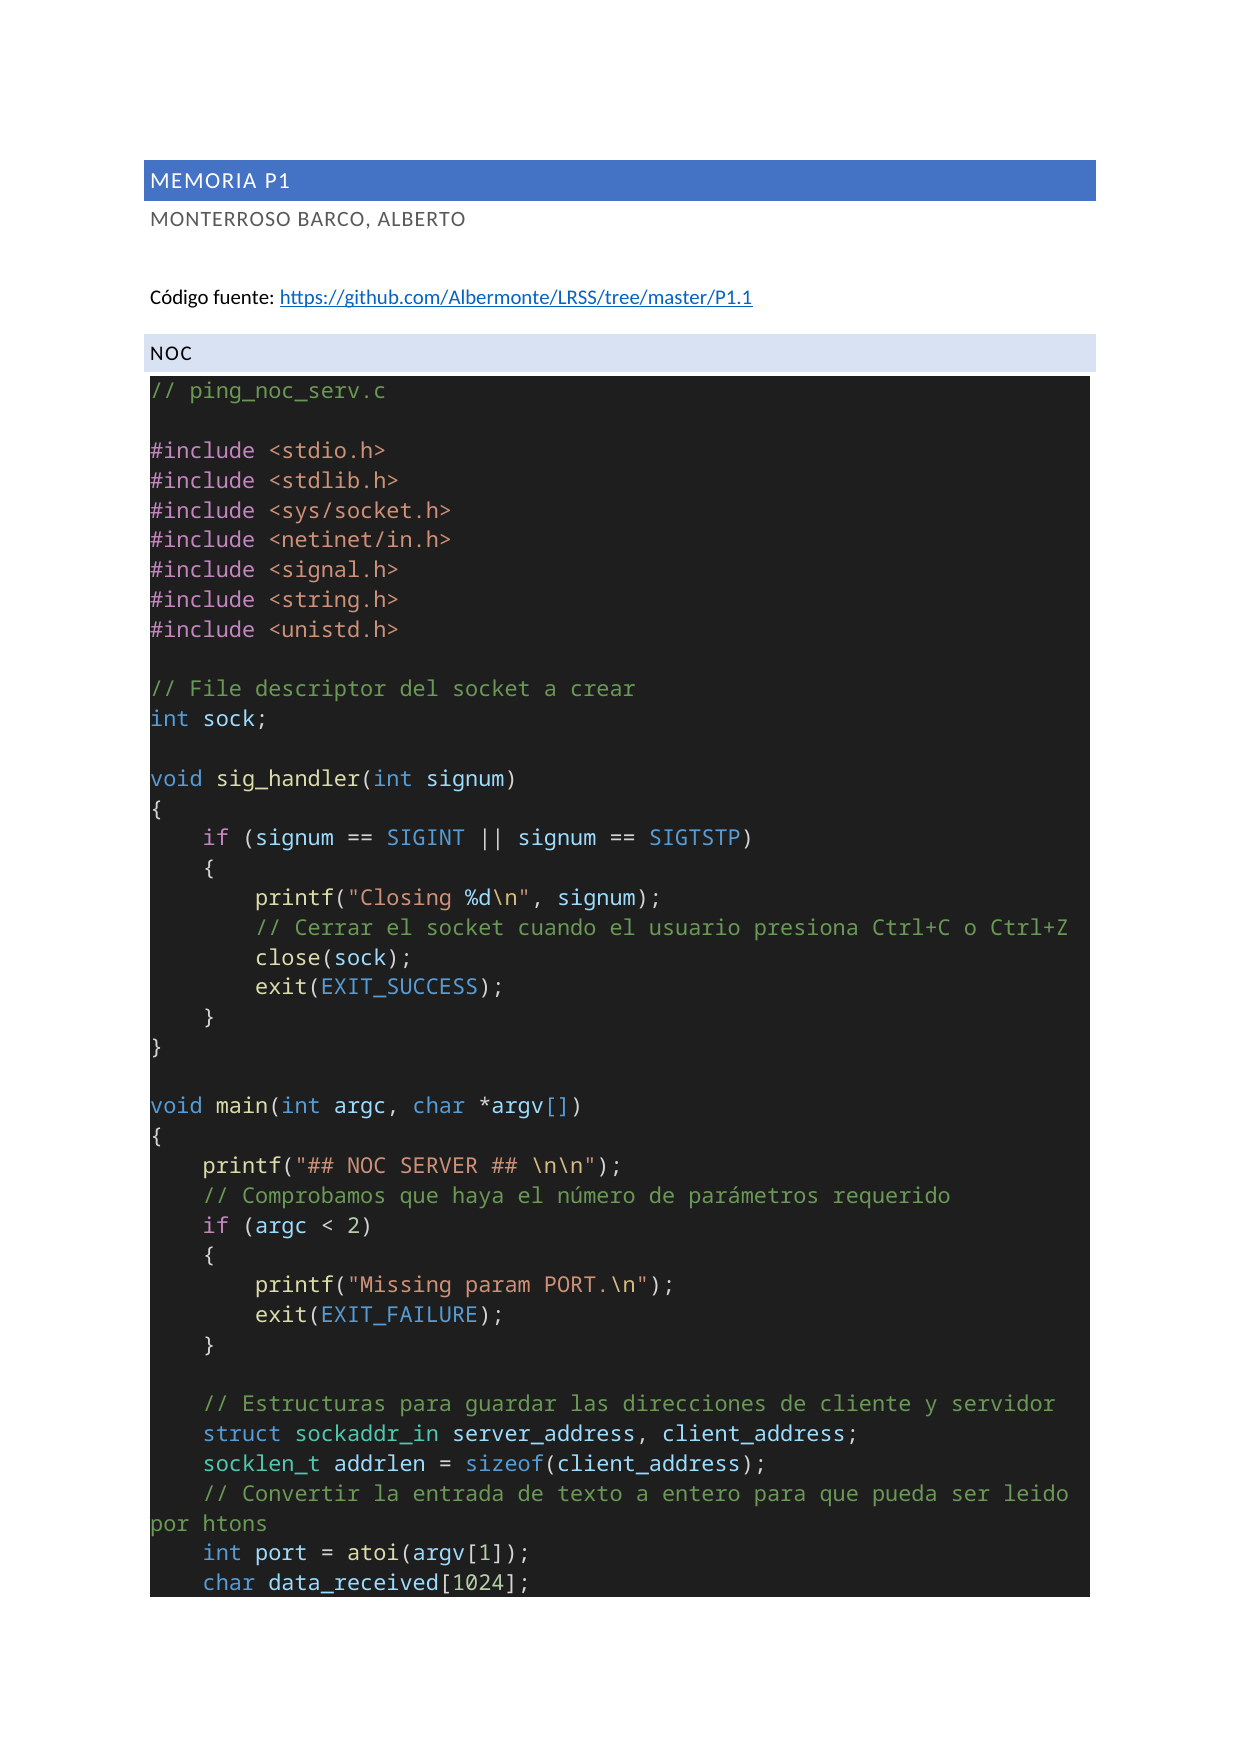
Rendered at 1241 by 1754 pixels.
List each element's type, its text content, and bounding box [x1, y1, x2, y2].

text } [150, 1031, 1090, 1061]
text } [150, 1001, 1090, 1031]
text int sock; [150, 703, 1090, 733]
text // Convertir la entrada de texto a entero para que pueda ser leido por htons [150, 1478, 1090, 1537]
text #include <unistd.h> [150, 614, 1090, 644]
text // Comprobamos que haya el número de parámetros requerido [150, 1180, 1090, 1210]
text { [150, 793, 1090, 822]
text exit(EXIT_SUCCESS); [150, 971, 1090, 1001]
text char data_received[1024]; [150, 1567, 1090, 1597]
text exit(EXIT_FAILURE); [150, 1299, 1090, 1329]
text #include <stdlib.h> [150, 465, 1090, 495]
text { [150, 852, 1090, 882]
subtitle Monterroso Barco, Alberto [150, 205, 1090, 232]
text // ping_noc_serv.c [150, 376, 1090, 405]
text printf("Closing %d\n", signum); [150, 882, 1090, 912]
text Código fuente: https://github.com/Albermonte/LRSS/tree/master/P1.1 [150, 284, 1090, 309]
text if (signum == SIGINT || signum == SIGTSTP) [150, 822, 1090, 852]
text printf("## NOC SERVER ## \n\n"); [150, 1150, 1090, 1180]
text { [150, 1120, 1090, 1150]
text printf("Missing param PORT.\n"); [150, 1269, 1090, 1299]
text #include <stdio.h> [150, 435, 1090, 465]
text void sig_handler(int signum) [150, 763, 1090, 793]
text struct sockaddr_in server_address, client_address; [150, 1418, 1090, 1448]
text int port = atoi(argv[1]); [150, 1537, 1090, 1567]
text close(sock); [150, 942, 1090, 971]
subtitle NOC [150, 340, 1090, 366]
text #include <signal.h> [150, 554, 1090, 584]
text { [150, 1239, 1090, 1269]
text #include <string.h> [150, 584, 1090, 614]
subtitle Memoria P1 [150, 167, 1090, 195]
text // Estructuras para guardar las direcciones de cliente y servidor [150, 1388, 1090, 1418]
text // File descriptor del socket a crear [150, 673, 1090, 703]
text if (argc < 2) [150, 1210, 1090, 1239]
text void main(int argc, char *argv[]) [150, 1091, 1090, 1120]
text #include <netinet/in.h> [150, 524, 1090, 554]
text socklen_t addrlen = sizeof(client_address); [150, 1448, 1090, 1478]
text } [150, 1329, 1090, 1359]
text #include <sys/socket.h> [150, 495, 1090, 524]
text // Cerrar el socket cuando el usuario presiona Ctrl+C o Ctrl+Z [150, 912, 1090, 942]
